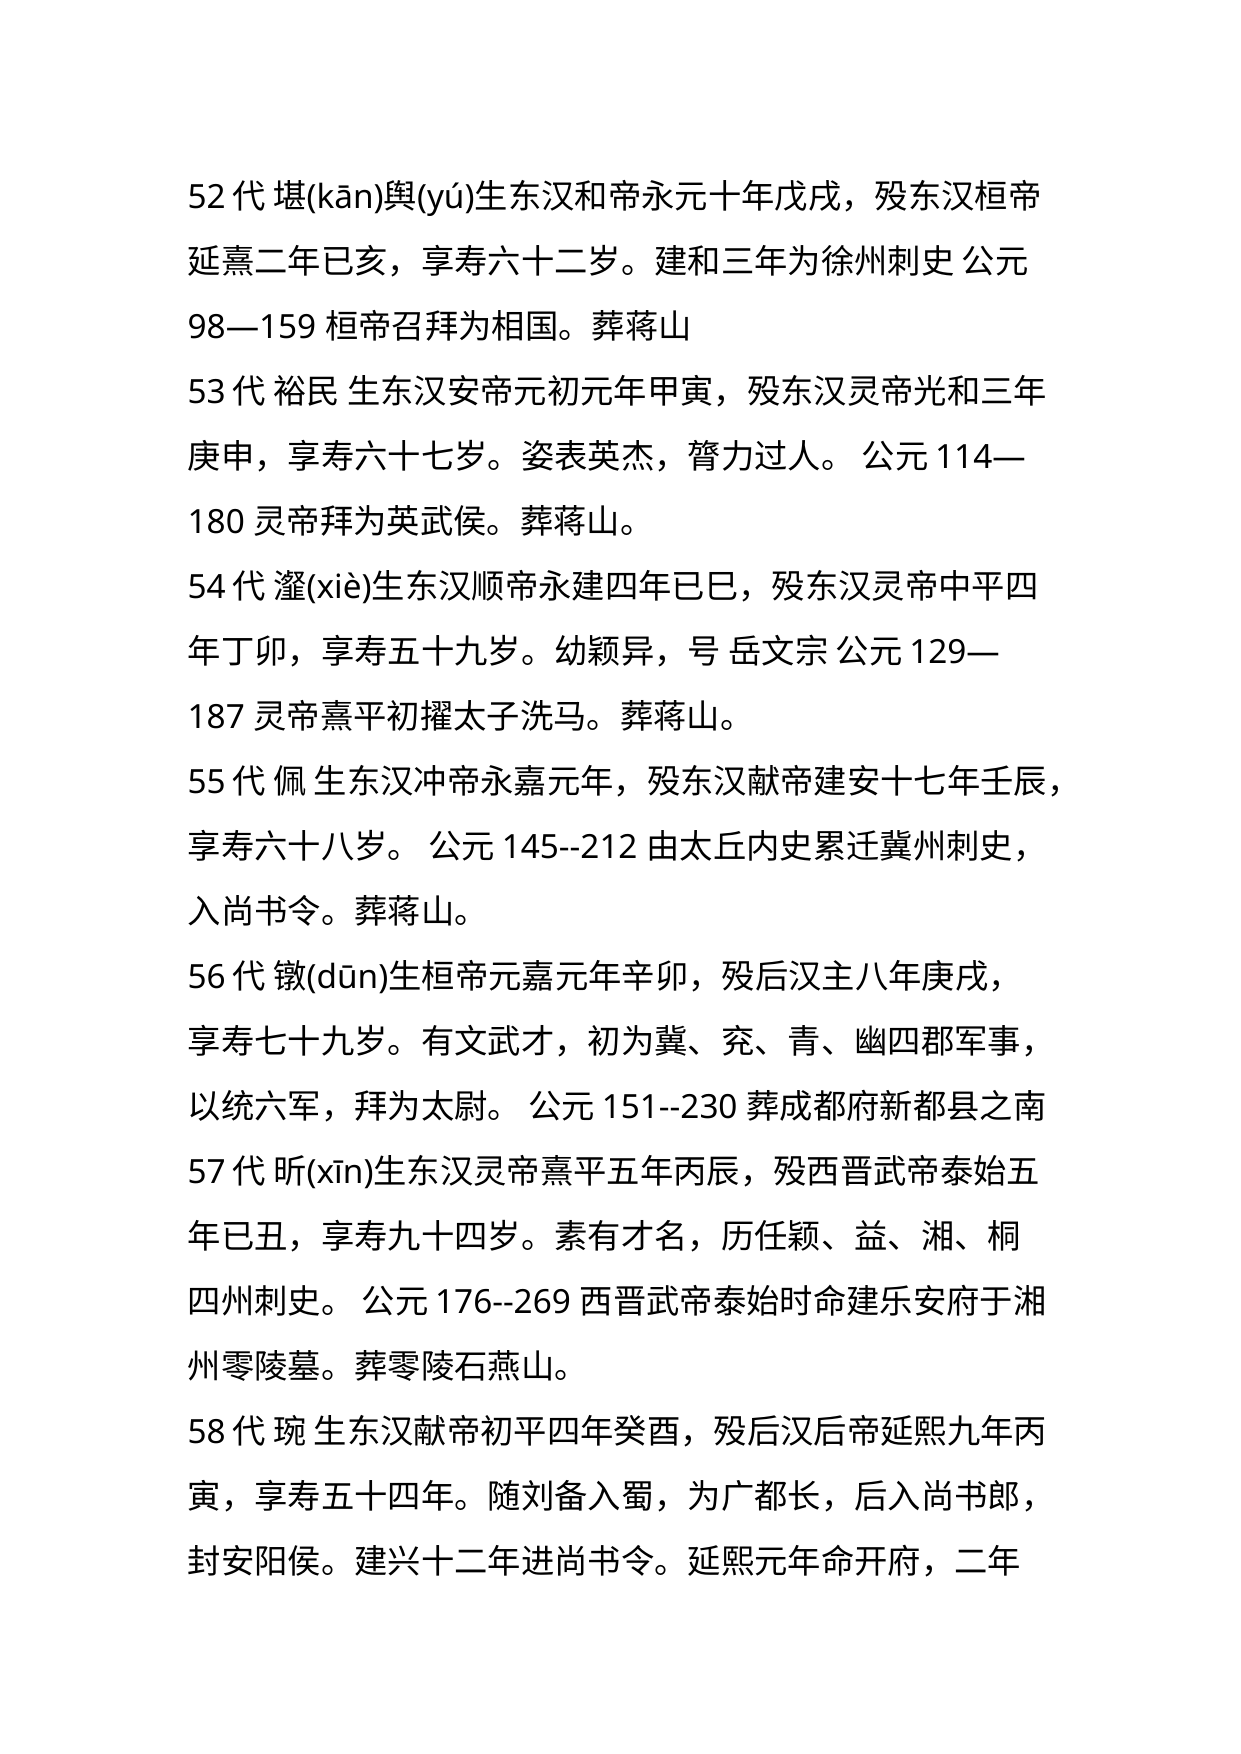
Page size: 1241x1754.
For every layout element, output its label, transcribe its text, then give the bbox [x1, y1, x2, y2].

text 57代 昕(xīn)生东汉灵帝熹平五年丙辰，殁西晋武帝泰始五年已丑，享寿九十四岁。素有才名，历任颖、益、湘、桐四州刺史。 公元176--269 西晋武帝泰始时命建乐安府于湘州零陵墓。葬零陵石燕山。 [187, 1137, 1053, 1397]
text 52代 堪(kān)舆(yú)生东汉和帝永元十年戊戌，殁东汉桓帝延熹二年已亥，享寿六十二岁。建和三年为徐州刺史 公元98—159 桓帝召拜为相国。葬蒋山 [187, 162, 1053, 357]
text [187, 1397, 1053, 1592]
text 55代 佩 生东汉冲帝永嘉元年，殁东汉献帝建安十七年壬辰，享寿六十八岁。 公元145--212 由太丘内史累迁冀州刺史，入尚书令。葬蒋山。 [187, 747, 1053, 942]
text 53代 裕民 生东汉安帝元初元年甲寅，殁东汉灵帝光和三年庚申，享寿六十七岁。姿表英杰，膂力过人。 公元114—180 灵帝拜为英武侯。葬蒋山。 [187, 357, 1053, 552]
text 54代 瀣(xiè)生东汉顺帝永建四年已巳，殁东汉灵帝中平四年丁卯，享寿五十九岁。幼颖异，号 岳文宗 公元129—187 灵帝熹平初擢太子洗马。葬蒋山。 [187, 552, 1053, 747]
text 56代 镦(dūn)生桓帝元嘉元年辛卯，殁后汉主八年庚戌，享寿七十九岁。有文武才，初为冀、兖、青、幽四郡军事，以统六军，拜为太尉。 公元151--230 葬成都府新都县之南 [187, 942, 1053, 1137]
